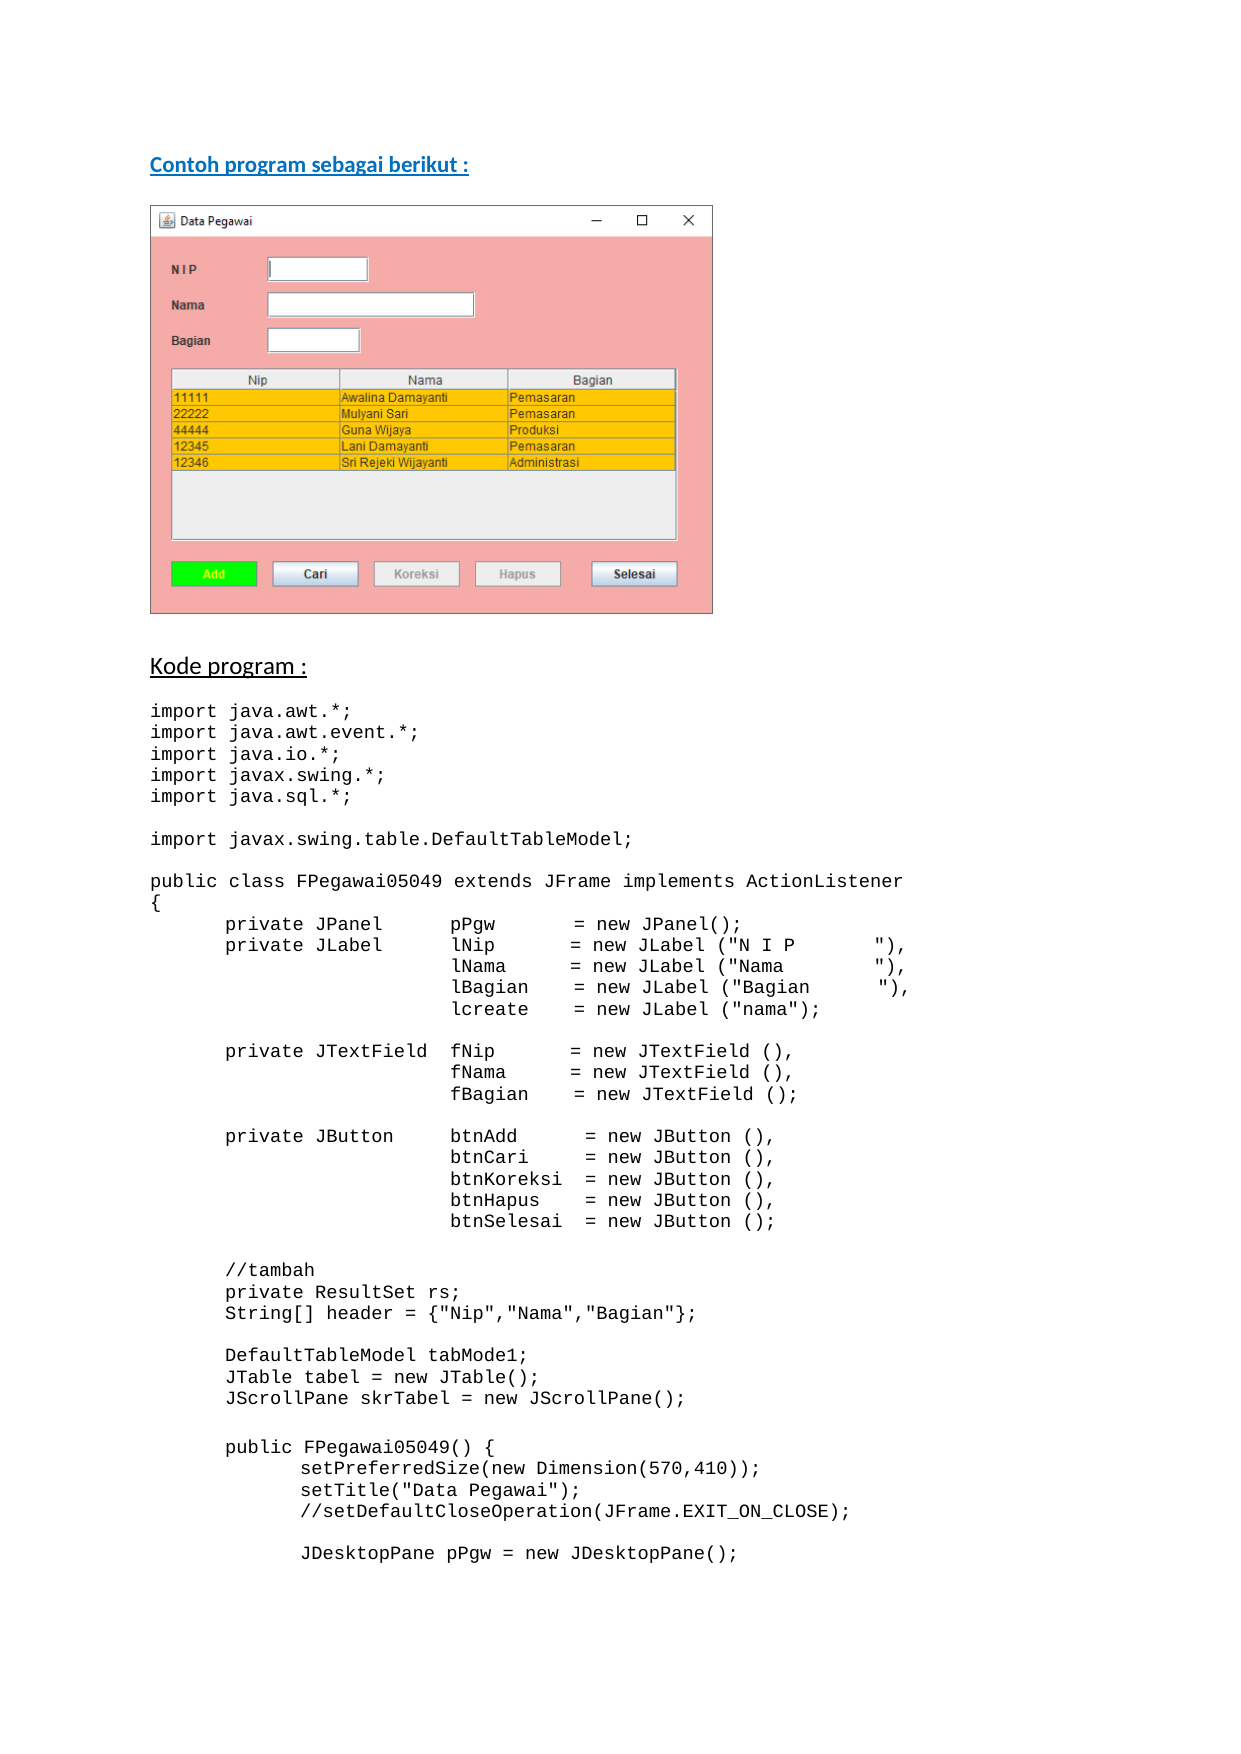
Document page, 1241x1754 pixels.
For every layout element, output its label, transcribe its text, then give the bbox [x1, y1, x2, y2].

text JDesktopPane pPgw = new JDesktopPane(); [150, 1544, 1090, 1565]
text private JButton btnAdd = new JButton (), [150, 1127, 1090, 1148]
text btnSelesai = new JButton (); [150, 1212, 1090, 1233]
text fNama = new JTextField (), [150, 1063, 1090, 1084]
text import java.awt.*; [150, 702, 1090, 723]
text btnKoreksi = new JButton (), [150, 1169, 1090, 1191]
text import javax.swing.table.DefaultTableModel; [150, 829, 1090, 851]
text public class FPegawai05049 extends JFrame implements ActionListener [150, 872, 1090, 893]
text import java.awt.event.*; [150, 723, 1090, 744]
text Kode program : [150, 650, 1090, 681]
text fBagian = new JTextField (); [150, 1084, 1090, 1127]
text lcreate = new JLabel ("nama"); [150, 999, 1090, 1021]
text lNama = new JLabel ("Nama "), [150, 957, 1090, 978]
text setPreferredSize(new Dimension(570,410)); [150, 1459, 1090, 1480]
text private ResultSet rs; [150, 1282, 1090, 1304]
text import java.sql.*; [150, 787, 1090, 808]
text //tambah [150, 1261, 1090, 1282]
text Contoh program sebagai berikut : [150, 150, 1090, 178]
text { [150, 893, 1090, 914]
text private JLabel lNip = new JLabel ("N I P "), [150, 936, 1090, 957]
text DefaultTableModel tabMode1; [150, 1346, 1090, 1367]
text public FPegawai05049() { [150, 1438, 1090, 1459]
text import javax.swing.*; [150, 766, 1090, 787]
text import java.io.*; [150, 744, 1090, 766]
text btnCari = new JButton (), [150, 1148, 1090, 1169]
text lBagian = new JLabel ("Bagian "), [150, 978, 1090, 999]
text JTable tabel = new JTable(); [150, 1367, 1090, 1389]
text btnHapus = new JButton (), [150, 1191, 1090, 1212]
picture [150, 205, 713, 614]
text setTitle("Data Pegawai"); [150, 1480, 1090, 1502]
text JScrollPane skrTabel = new JScrollPane(); [150, 1389, 1090, 1410]
text private JPanel pPgw = new JPanel(); [150, 914, 1090, 936]
text private JTextField fNip = new JTextField (), [150, 1042, 1090, 1063]
text //setDefaultCloseOperation(JFrame.EXIT_ON_CLOSE); [150, 1502, 1090, 1523]
text String[] header = {"Nip","Nama","Bagian"}; [150, 1304, 1090, 1325]
